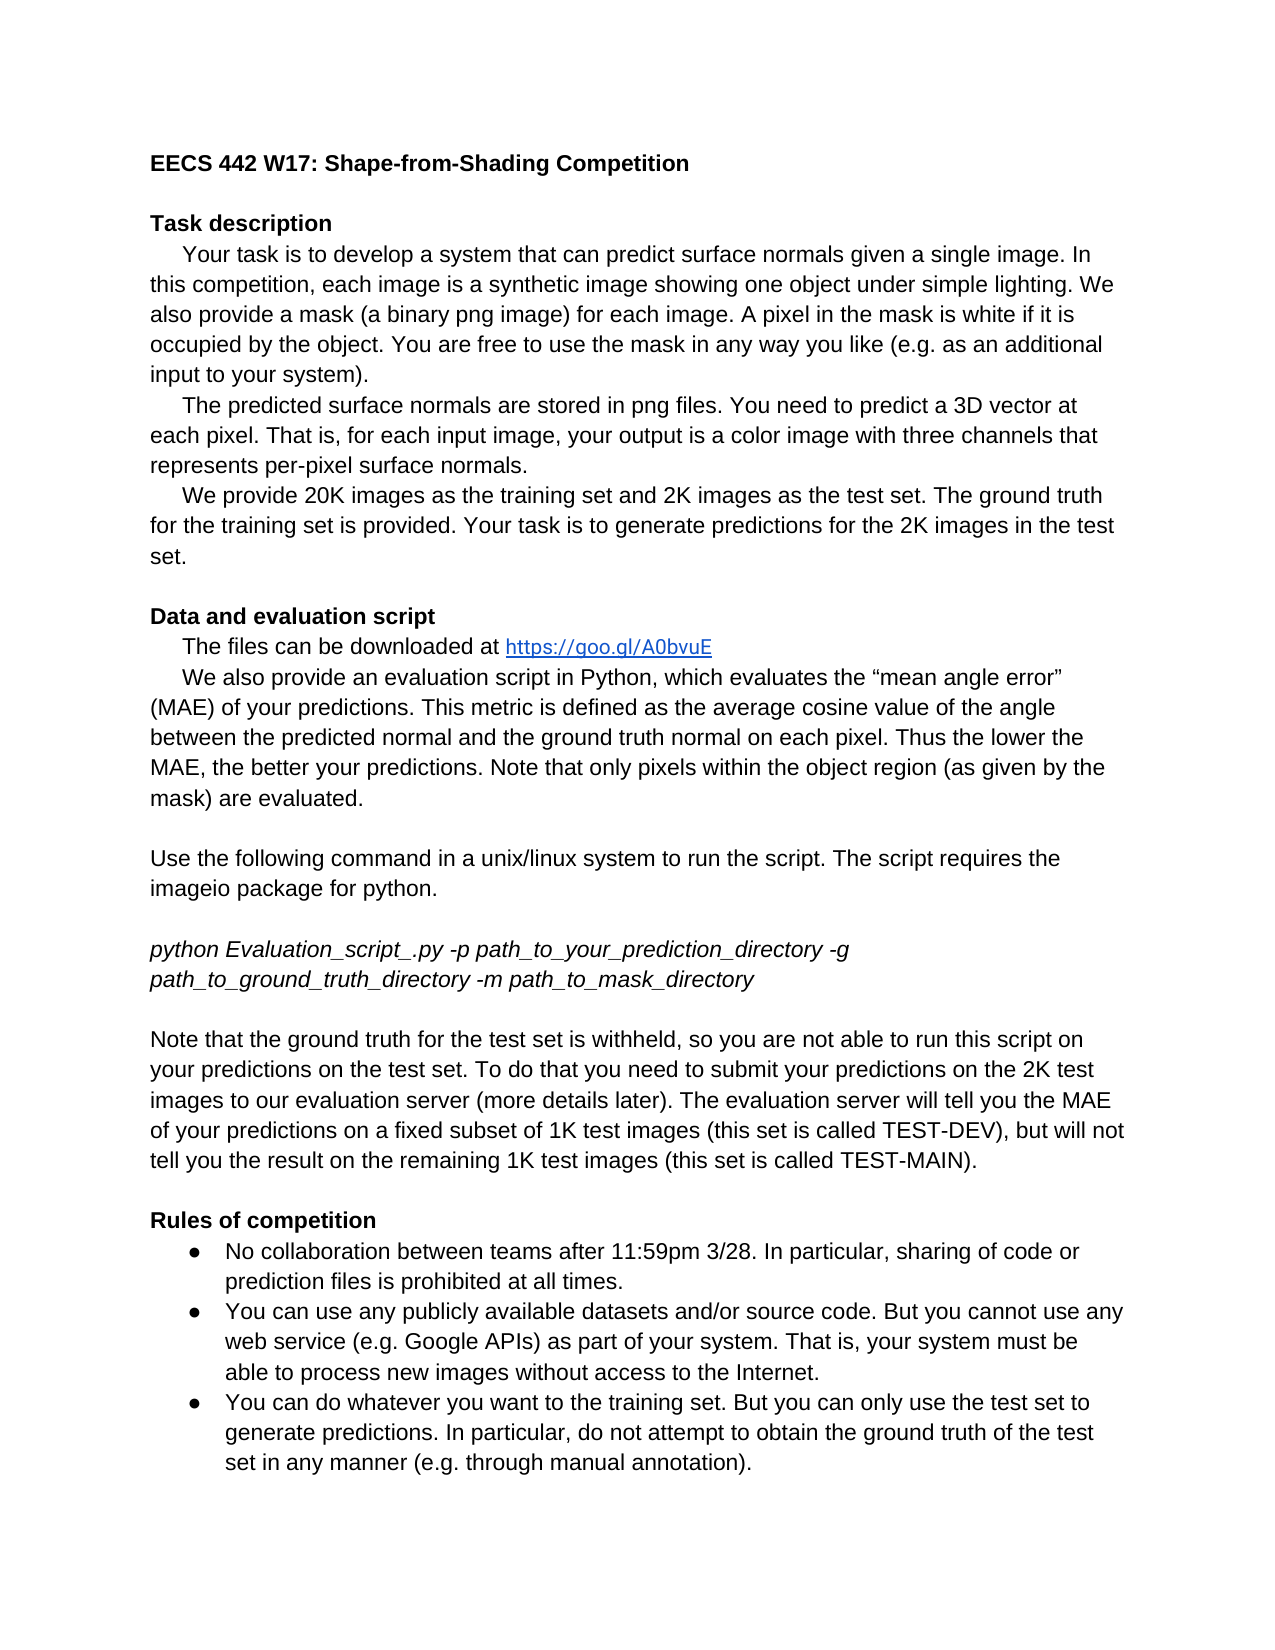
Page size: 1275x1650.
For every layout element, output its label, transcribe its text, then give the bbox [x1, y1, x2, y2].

text Task description [150, 210, 1125, 237]
text Note that the ground truth for the test set is withheld, so you are not able to run this script on your predictions on the test set. To do that you need to submit your predictions on the 2K test images to our evaluation server (more details later). The evaluation server will tell you the MAE of your predictions on a fixed subset of 1K test images (this set is called TEST-DEV), but will not tell you the result on the remaining 1K test images (this set is called TEST-MAIN). [150, 1026, 1125, 1173]
text Rules of competition [150, 1207, 1125, 1234]
text python Evaluation_script_.py -p path_to_your_prediction_directory -g path_to_ground_truth_directory -m path_to_mask_directory [150, 936, 1125, 992]
text The predicted surface normals are stored in png files. You need to predict a 3D vector at each pixel. That is, for each input image, your output is a color image with three channels that represents per-pixel surface normals. [150, 392, 1125, 478]
text The files can be downloaded at https://goo.gl/A0bvuE [150, 633, 1125, 660]
list You can use any publicly available datasets and/or source code. But you cannot use any web service (e.g. Google APIs) as part of your system. That is, your system must be able to process new images without access to the Internet. [187, 1298, 1125, 1385]
text EECS 442 W17: Shape-from-Shading Competition [150, 150, 1125, 176]
list No collaboration between teams after 11:59pm 3/28. In particular, sharing of code or prediction files is prohibited at all times. [187, 1238, 1125, 1294]
text We also provide an evaluation script in Python, which evaluates the “mean angle error” (MAE) of your predictions. This metric is defined as the average cosine value of the angle between the predicted normal and the ground truth normal on each pixel. Thus the lower the MAE, the better your predictions. Note that only pixels within the object region (as given by the mask) are evaluated. [150, 664, 1125, 811]
text Use the following command in a unix/linux system to run the script. The script requires the imageio package for python. [150, 845, 1125, 902]
list You can do whatever you want to the training set. But you can only use the test set to generate predictions. In particular, do not attempt to obtain the ground truth of the test set in any manner (e.g. through manual annotation). [187, 1389, 1125, 1476]
text Data and evaluation script [150, 603, 1125, 629]
text Your task is to develop a system that can predict surface normals given a single image. In this competition, each image is a synthetic image showing one object under simple lighting. We also provide a mask (a binary png image) for each image. A pixel in the mask is white if it is occupied by the object. You are free to use the mask in any way you like (e.g. as an additional input to your system). [150, 241, 1125, 388]
text We provide 20K images as the training set and 2K images as the test set. The ground truth for the training set is provided. Your task is to generate predictions for the 2K images in the test set. [150, 482, 1125, 569]
